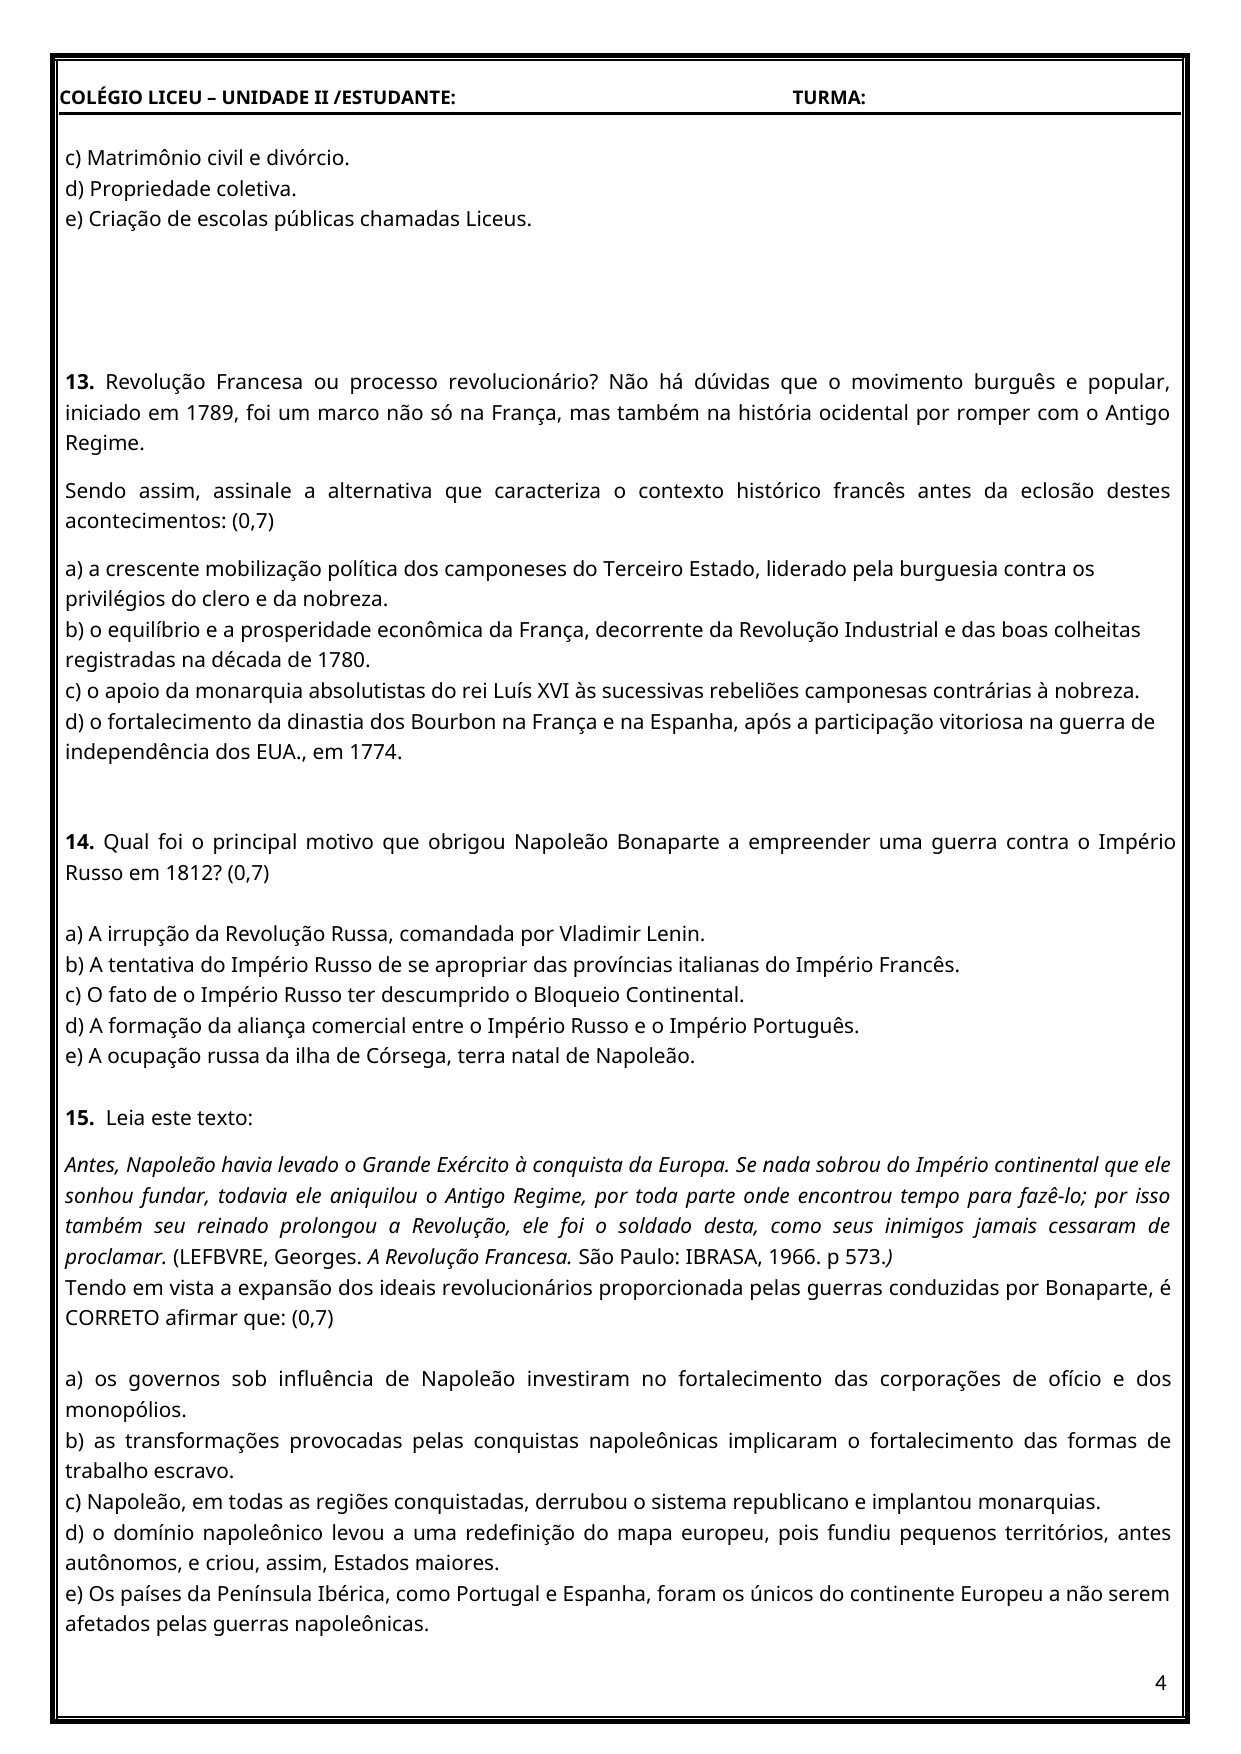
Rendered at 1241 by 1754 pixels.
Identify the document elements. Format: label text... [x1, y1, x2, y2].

text c) O fato de o Império Russo ter descumprido o Bloqueio Continental. [65, 980, 1178, 1009]
text b) A tentativa do Império Russo de se apropriar das províncias italianas do Império Francês. [65, 950, 1178, 978]
text a) a crescente mobilização política dos camponeses do Terceiro Estado, liderado pela burguesia contra os privilégios do clero e da nobreza. b) o equilíbrio e a prosperidade econômica da França, decorrente da Revolução Industrial e das boas colheitas registradas na década de 1780. c) o apoio da monarquia absolutistas do rei Luís XVI às sucessivas rebeliões camponesas contrárias à nobreza. d) o fortalecimento da dinastia dos Bourbon na França e na Espanha, após a participação vitoriosa na guerra de independência dos EUA., em 1774. [65, 554, 1172, 766]
text d) o domínio napoleônico levou a uma redefinição do mapa europeu, pois fundiu pequenos territórios, antes autônomos, e criou, assim, Estados maiores. [65, 1518, 1172, 1577]
text Tendo em vista a expansão dos ideais revolucionários proporcionada pelas guerras conduzidas por Bonaparte, é CORRETO afirmar que: (0,7) [65, 1273, 1172, 1332]
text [65, 143, 1167, 202]
text d) A formação da aliança comercial entre o Império Russo e o Império Português. [65, 1011, 1178, 1039]
text 14. Qual foi o principal motivo que obrigou Napoleão Bonaparte a empreender uma guerra contra o Império Russo em 1812? (0,7) [65, 827, 1178, 886]
text Sendo assim, assinale a alternativa que caracteriza o contexto histórico francês antes da eclosão destes acontecimentos: (0,7) [65, 476, 1172, 535]
text a) A irrupção da Revolução Russa, comandada por Vladimir Lenin. [65, 919, 1178, 947]
text Antes, Napoleão havia levado o Grande Exército à conquista da Europa. Se nada sobrou do Império continental que ele sonhou fundar, todavia ele aniquilou o Antigo Regime, por toda parte onde encontrou tempo para fazê-lo; por isso também seu reinado prolongou a Revolução, ele foi o soldado desta, como seus inimigos jamais cessaram de proclamar. (LEFBVRE, Georges. A Revolução Francesa. São Paulo: IBRASA, 1966. p 573.) [65, 1150, 1172, 1270]
text b) as transformações provocadas pelas conquistas napoleônicas implicaram o fortalecimento das formas de trabalho escravo. [65, 1426, 1172, 1485]
text 15. Leia este texto: [65, 1103, 1172, 1131]
text e) Criação de escolas públicas chamadas Liceus. [65, 204, 1167, 233]
text c) Napoleão, em todas as regiões conquistadas, derrubou o sistema republicano e implantou monarquias. [65, 1487, 1172, 1515]
text e) Os países da Península Ibérica, como Portugal e Espanha, foram os únicos do continente Europeu a não serem afetados pelas guerras napoleônicas. [65, 1579, 1172, 1638]
text a) os governos sob influência de Napoleão investiram no fortalecimento das corporações de ofício e dos monopólios. [65, 1364, 1172, 1423]
text 13. Revolução Francesa ou processo revolucionário? Não há dúvidas que o movimento burguês e popular, iniciado em 1789, foi um marco não só na França, mas também na história ocidental por romper com o Antigo Regime. [65, 367, 1172, 457]
text e) A ocupação russa da ilha de Córsega, terra natal de Napoleão. [65, 1042, 1178, 1070]
